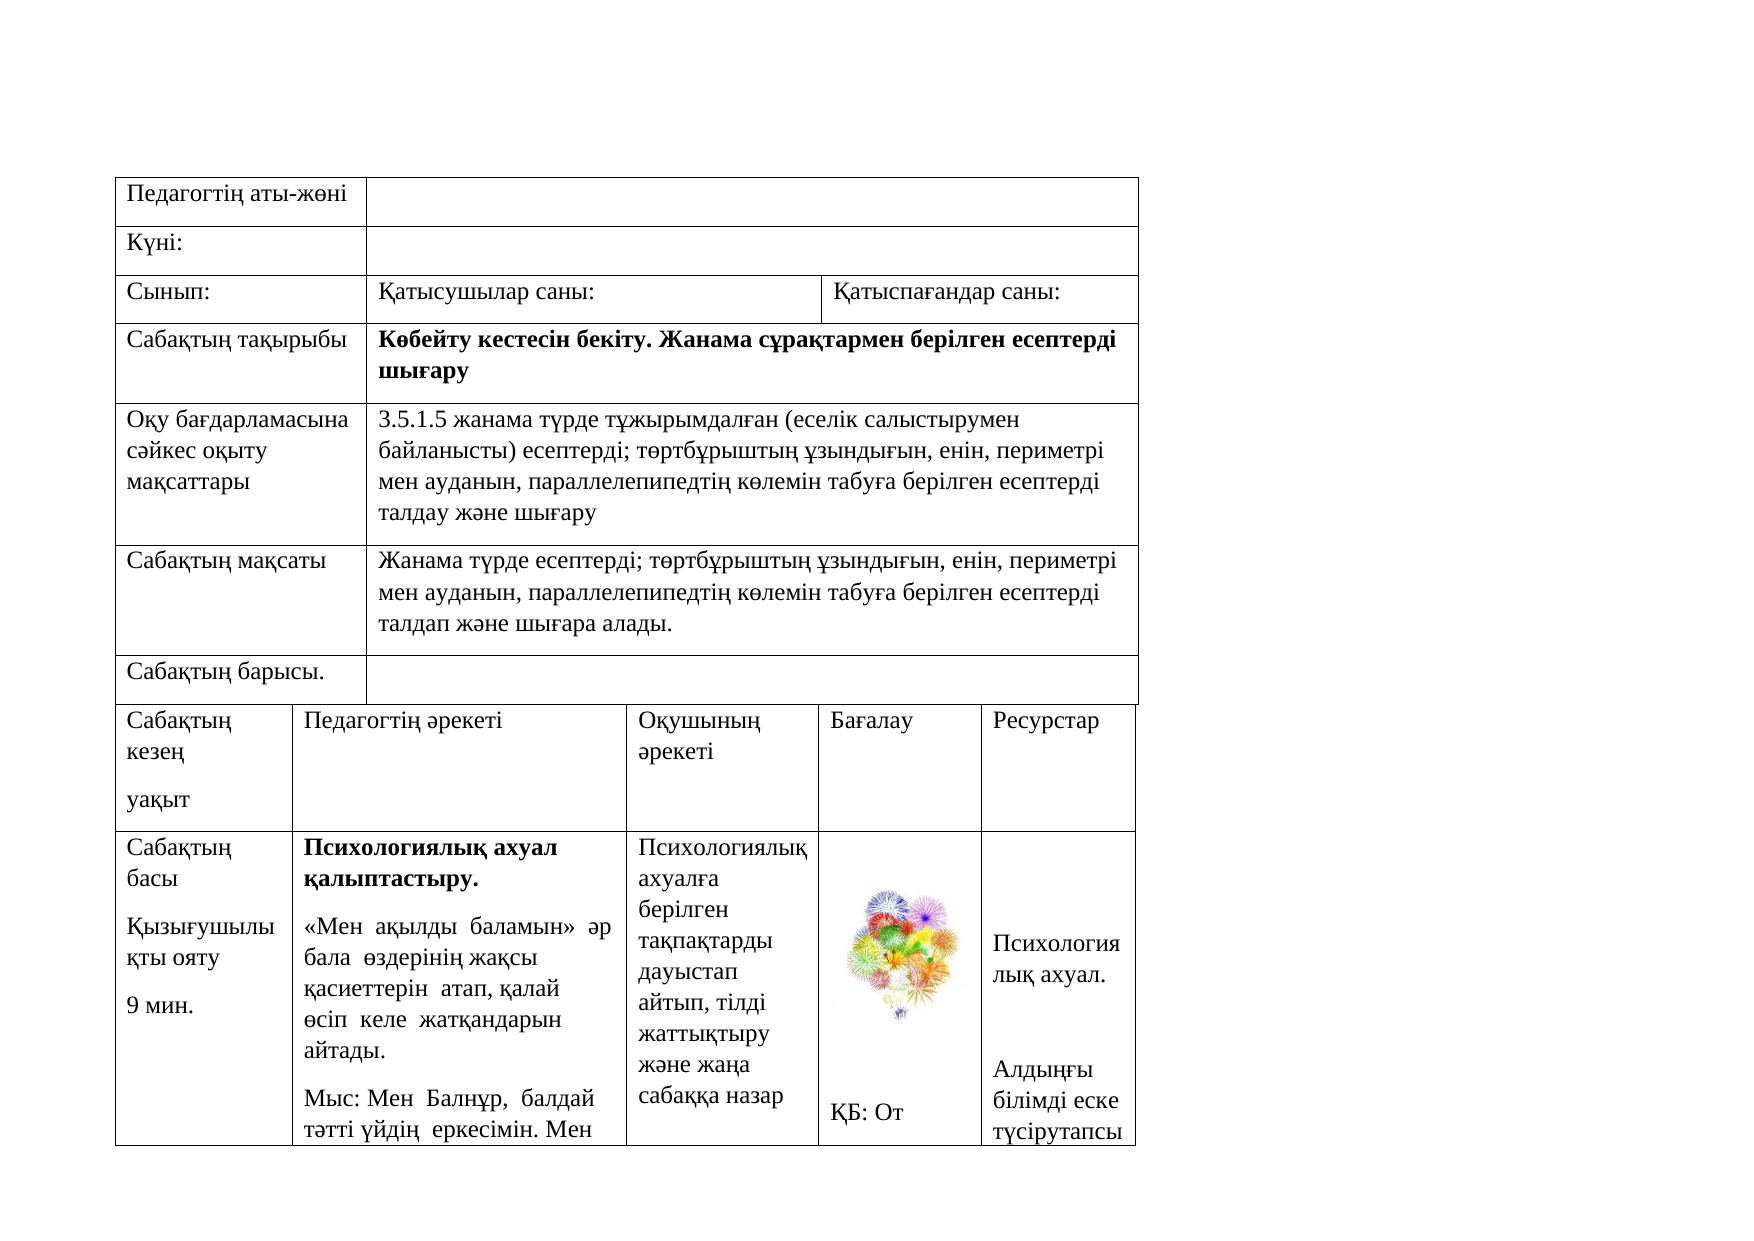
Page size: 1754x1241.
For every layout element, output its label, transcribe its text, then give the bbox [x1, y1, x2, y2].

picture [830, 880, 969, 1032]
table_cell 3.5.1.5 жанама түрде тұжырымдалған (еселік салыстырумен байланысты) есептерді; төртбұрыштың ұзындығын, енін, периметрі мен ауданын, параллелепипедтің көлемін табуға берілген есептерді талдау және шығару [367, 404, 1138, 544]
table_header Педагогтің аты-жөні [116, 178, 366, 226]
table_cell Педагогтің әрекеті [293, 705, 626, 831]
table_cell [367, 656, 1138, 704]
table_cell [819, 832, 981, 1145]
table_cell Сабақтың мақсаты [116, 546, 366, 655]
table_header [367, 178, 1138, 226]
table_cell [116, 832, 292, 1145]
table_cell Көбейту кестесін бекіту. Жанама сұрақтармен берілген есептерді шығару [367, 324, 1138, 403]
table_cell Сынып: [116, 276, 366, 323]
table_cell Оқушының әрекеті [627, 705, 818, 831]
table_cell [982, 832, 1135, 1145]
table_cell Бағалау [819, 705, 981, 831]
table_cell Күні: [116, 227, 366, 275]
table_cell Жанама түрде есептерді; төртбұрыштың ұзындығын, енін, периметрі мен ауданын, параллелепипедтің көлемін табуға берілген есептерді талдап және шығара алады. [367, 546, 1138, 655]
table_cell [367, 227, 1138, 275]
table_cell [293, 832, 626, 1145]
table_cell Оқу бағдарламасына сәйкес оқыту мақсаттары [116, 404, 366, 544]
table_cell Сабақтың кезең уақыт [116, 705, 292, 831]
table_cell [627, 832, 818, 1145]
table_cell Қатыспағандар саны: [822, 276, 1138, 323]
table_cell Ресурстар [982, 705, 1135, 831]
table_cell Сабақтың тақырыбы [116, 324, 366, 403]
table_cell Сабақтың барысы. [116, 656, 366, 704]
table_cell Қатысушылар саны: [367, 276, 821, 323]
